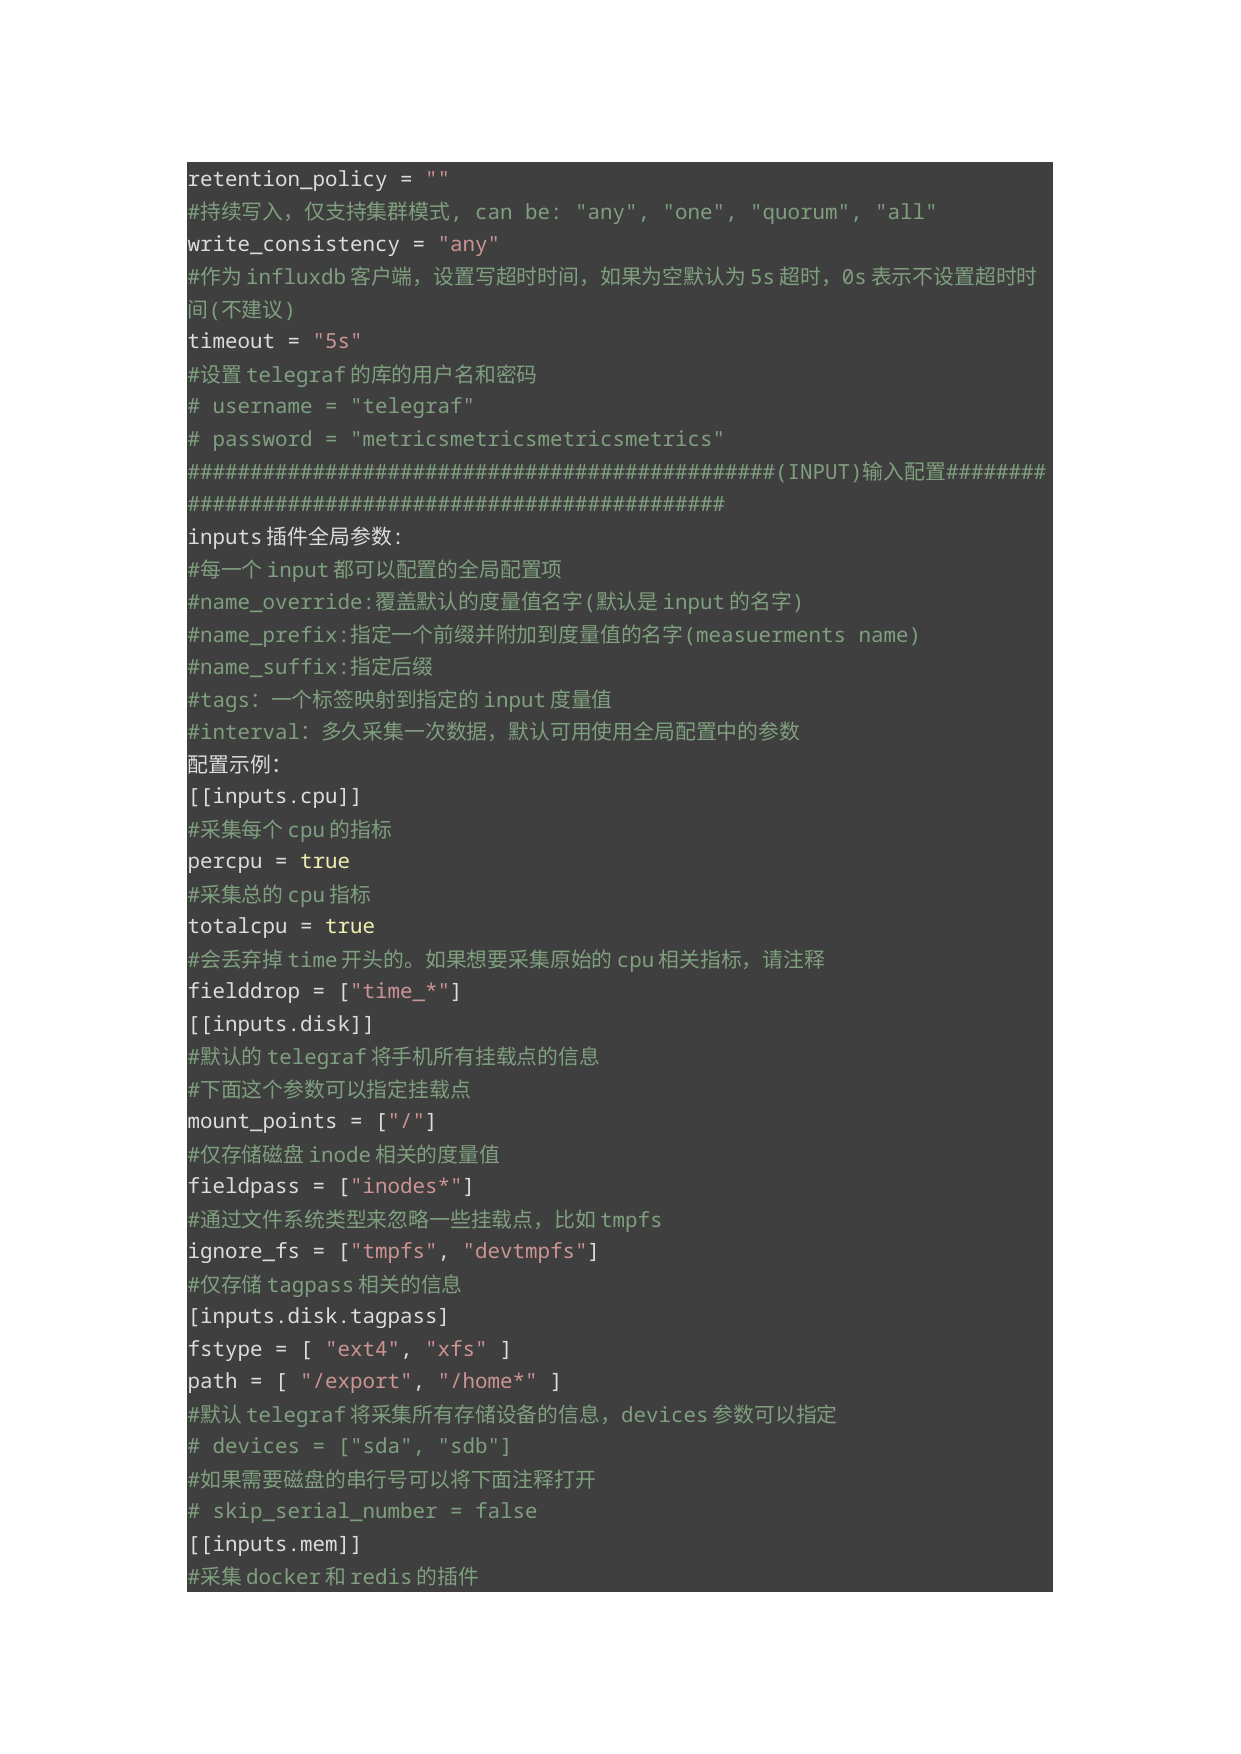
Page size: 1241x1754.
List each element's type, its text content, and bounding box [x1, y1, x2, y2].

text #每一个input都可以配置的全局配置项 [187, 552, 1053, 584]
text #设置telegraf的库的用户名和密码 [187, 357, 1053, 389]
text #仅存储tagpass相关的信息 [187, 1267, 1053, 1299]
text fielddrop = ["time_*"] [187, 974, 1053, 1007]
text #采集总的cpu指标 [187, 877, 1053, 909]
text #name_override:覆盖默认的度量值名字(默认是input的名字) [187, 584, 1053, 617]
text [[inputs.disk]] [187, 1007, 1053, 1039]
text # skip_serial_number = false [187, 1494, 1053, 1527]
text #作为influxdb客户端，设置写超时时间，如果为空默认为5s超时，0s表示不设置超时时间(不建议) [187, 259, 1053, 324]
text #如果需要磁盘的串行号可以将下面注释打开 [187, 1462, 1053, 1494]
text ###############################################(INPUT)输入配置################################################### [187, 454, 1053, 519]
text #下面这个参数可以指定挂载点 [187, 1072, 1053, 1104]
text #tags：一个标签映射到指定的input度量值 [187, 682, 1053, 714]
text [inputs.disk.tagpass] [187, 1299, 1053, 1332]
text #默认的telegraf将手机所有挂载点的信息 [187, 1039, 1053, 1072]
text totalcpu = true [187, 909, 1053, 942]
text write_consistency = "any" [187, 227, 1053, 259]
text #name_suffix:指定后缀 [187, 649, 1053, 682]
text mount_points = ["/"] [187, 1104, 1053, 1137]
text #仅存储磁盘inode相关的度量值 [187, 1137, 1053, 1169]
text #采集docker和redis的插件 [187, 1559, 1053, 1592]
text path = [ "/export", "/home*" ] [187, 1364, 1053, 1397]
text #name_prefix:指定一个前缀并附加到度量值的名字(measuerments name) [187, 617, 1053, 649]
text 配置示例： [187, 747, 1053, 779]
text percpu = true [187, 844, 1053, 877]
text retention_policy = "" [187, 162, 1053, 194]
text # devices = ["sda", "sdb"] [187, 1429, 1053, 1462]
text #会丢弃掉time开头的。如果想要采集原始的cpu相关指标，请注释 [187, 942, 1053, 974]
text fstype = [ "ext4", "xfs" ] [187, 1332, 1053, 1364]
text # username = "telegraf" [187, 389, 1053, 422]
text #interval：多久采集一次数据，默认可用使用全局配置中的参数 [187, 714, 1053, 747]
text [[inputs.cpu]] [187, 779, 1053, 812]
text timeout = "5s" [187, 324, 1053, 357]
text #持续写入，仅支持集群模式, can be: "any", "one", "quorum", "all" [187, 194, 1053, 227]
text ignore_fs = ["tmpfs", "devtmpfs"] [187, 1234, 1053, 1267]
text #通过文件系统类型来忽略一些挂载点，比如tmpfs [187, 1202, 1053, 1234]
text # password = "metricsmetricsmetricsmetrics" [187, 422, 1053, 454]
text fieldpass = ["inodes*"] [187, 1169, 1053, 1202]
text #默认telegraf将采集所有存储设备的信息，devices参数可以指定 [187, 1397, 1053, 1429]
text #采集每个cpu的指标 [187, 812, 1053, 844]
text inputs插件全局参数: [187, 519, 1053, 552]
text [[inputs.mem]] [187, 1527, 1053, 1559]
